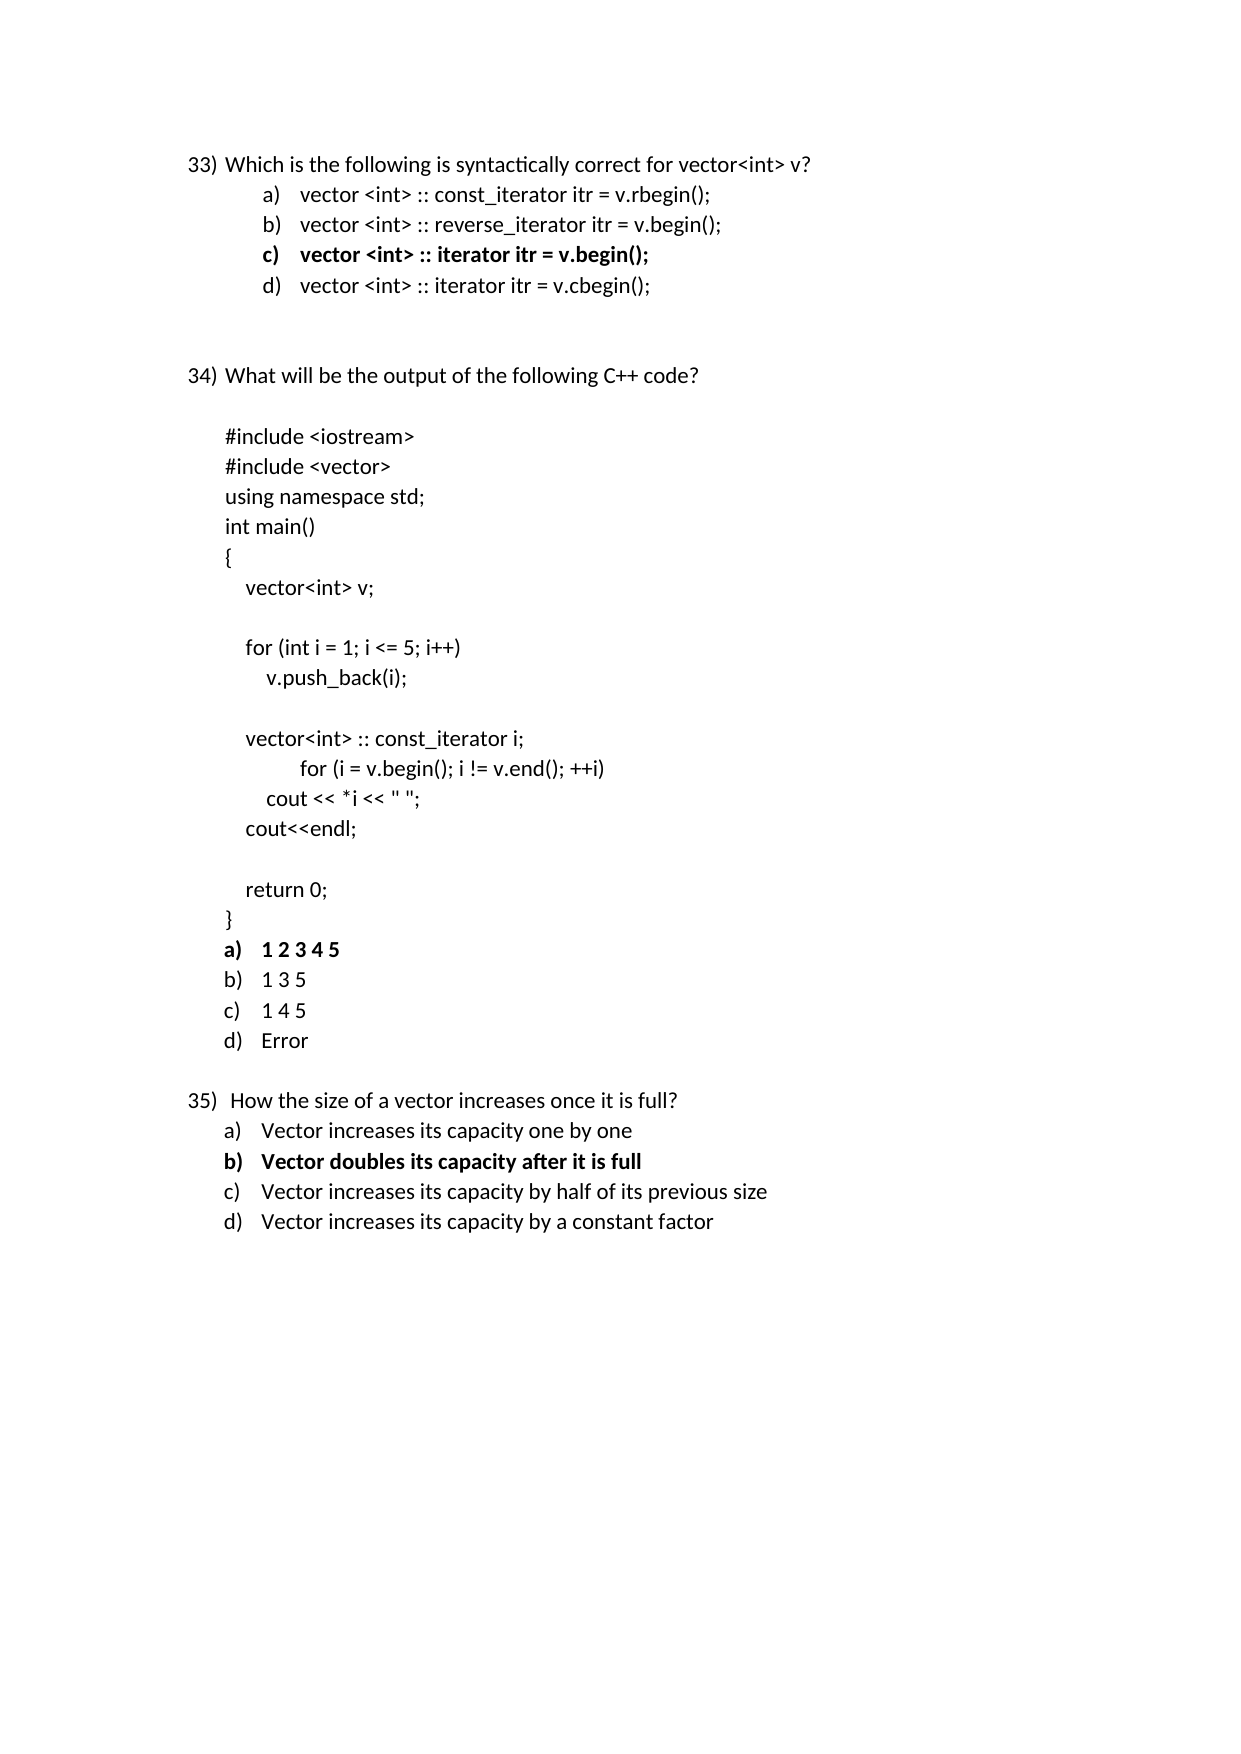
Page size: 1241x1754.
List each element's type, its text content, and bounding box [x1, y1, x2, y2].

list Which is the following is syntactically correct for vector<int> v? [187, 150, 1090, 178]
list Vector increases its capacity by a constant factor [224, 1207, 1090, 1235]
text return 0; [225, 875, 1090, 903]
list vector <int> :: reverse_iterator itr = v.begin(); [262, 210, 1090, 238]
list Vector doubles its capacity after it is full [224, 1147, 1090, 1175]
list 1 2 3 4 5 [224, 935, 1090, 963]
text for (i = v.begin(); i != v.end(); ++i) [225, 754, 1090, 782]
list Vector increases its capacity by half of its previous size [224, 1177, 1090, 1205]
list Error [224, 1026, 1090, 1054]
text using namespace std; [225, 482, 1090, 510]
list 1 4 5 [224, 996, 1090, 1024]
text vector<int> :: const_iterator i; [225, 724, 1090, 752]
text { [225, 543, 1090, 571]
text #include <iostream> [225, 422, 1090, 450]
text vector<int> v; [225, 573, 1090, 601]
list How the size of a vector increases once it is full? [187, 1086, 1090, 1114]
list vector <int> :: iterator itr = v.begin(); [262, 241, 1090, 269]
text } [225, 905, 1090, 933]
list vector <int> :: const_iterator itr = v.rbegin(); [262, 180, 1090, 208]
list What will be the output of the following C++ code? [187, 361, 1090, 389]
text int main() [225, 512, 1090, 541]
text #include <vector> [225, 452, 1090, 480]
text cout<<endl; [225, 814, 1090, 843]
list 1 3 5 [224, 966, 1090, 994]
list vector <int> :: iterator itr = v.cbegin(); [262, 271, 1090, 299]
text v.push_back(i); [225, 663, 1090, 692]
list Vector increases its capacity one by one [224, 1117, 1090, 1145]
text for (int i = 1; i <= 5; i++) [225, 633, 1090, 661]
text cout << *i << " "; [225, 784, 1090, 812]
